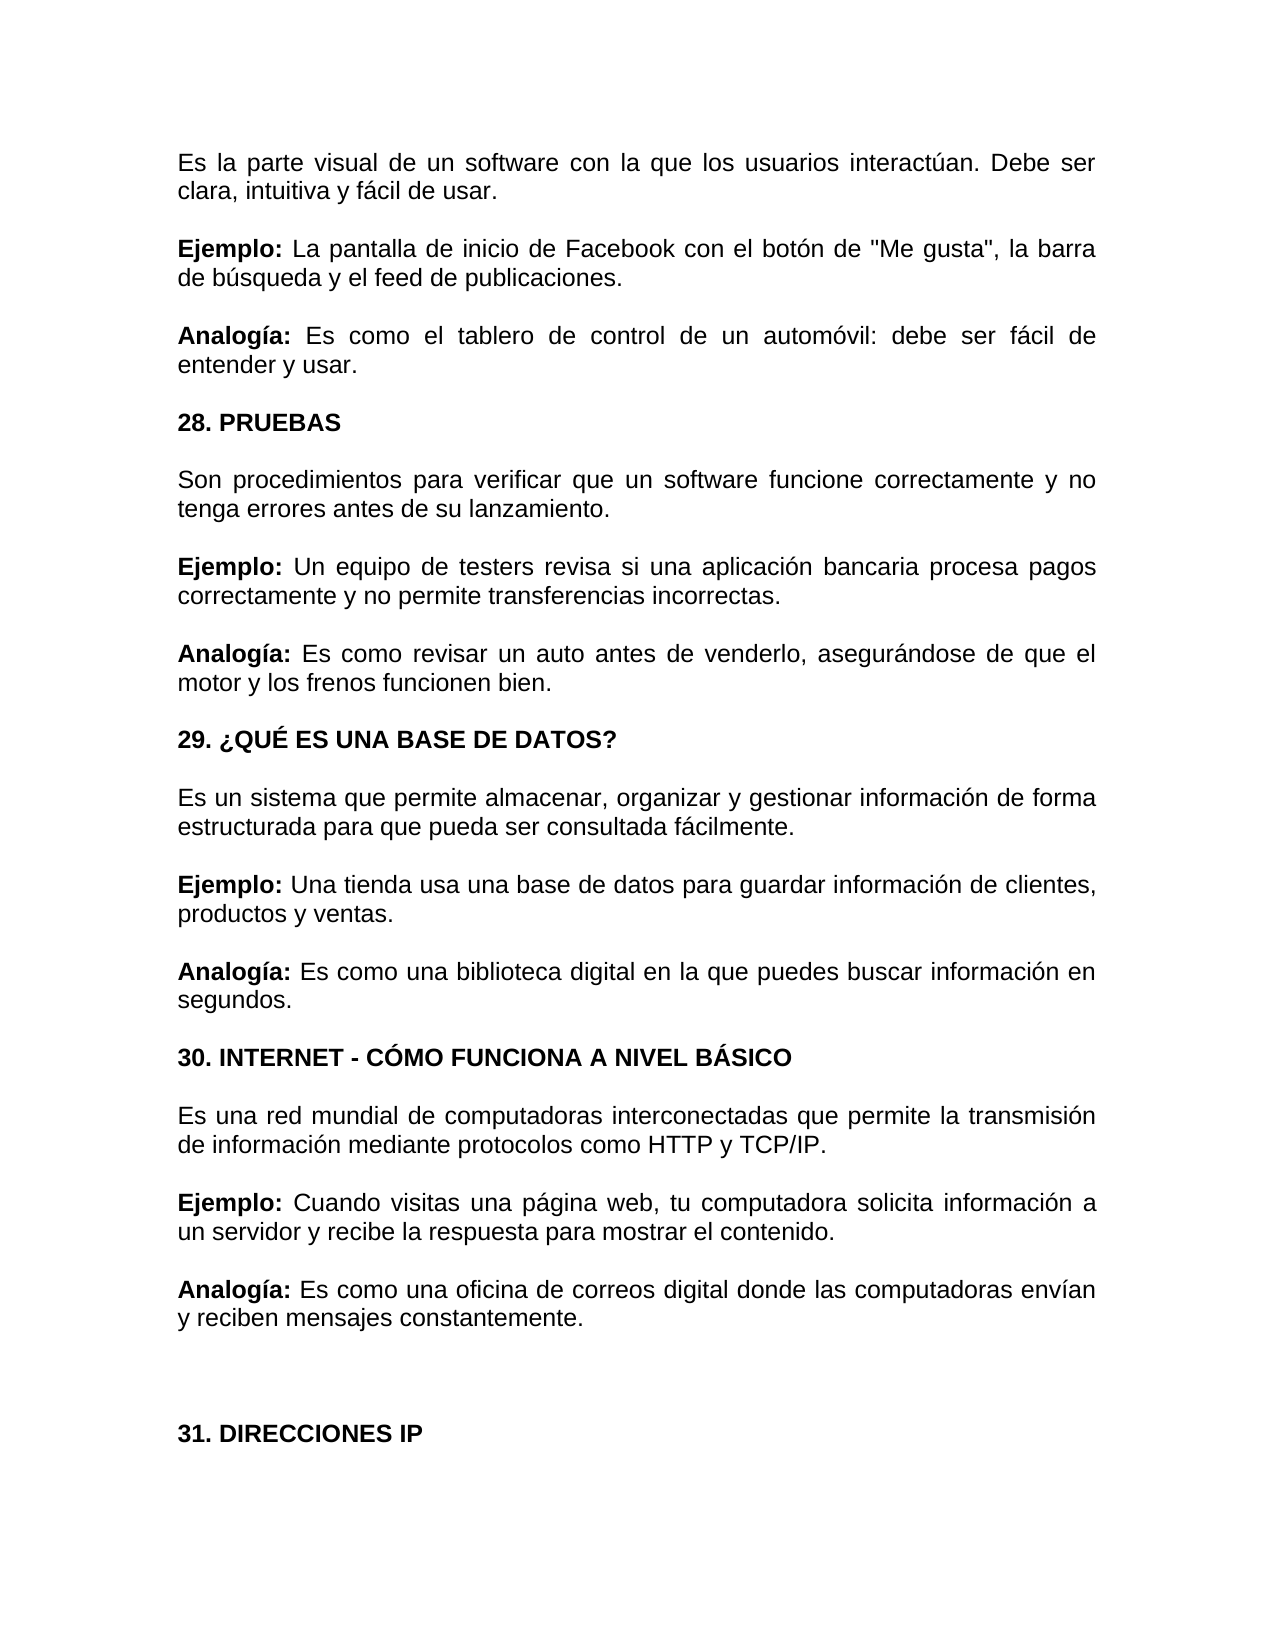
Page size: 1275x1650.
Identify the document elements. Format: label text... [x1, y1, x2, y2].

text Ejemplo: Una tienda usa una base de datos para guardar información de clientes, productos y ventas. [177, 870, 1098, 928]
text Ejemplo: Un equipo de testers revisa si una aplicación bancaria procesa pagos correctamente y no permite transferencias incorrectas. [177, 552, 1098, 610]
text Analogía: Es como una oficina de correos digital donde las computadoras envían y reciben mensajes constantemente. [177, 1275, 1098, 1332]
text Analogía: Es como revisar un auto antes de venderlo, asegurándose de que el motor y los frenos funcionen bien. [177, 639, 1098, 696]
text Es un sistema que permite almacenar, organizar y gestionar información de forma estructurada para que pueda ser consultada fácilmente. [177, 783, 1098, 841]
text 29. ¿QUÉ ES UNA BASE DE DATOS? [177, 726, 1098, 754]
text Ejemplo: Cuando visitas una página web, tu computadora solicita información a un servidor y recibe la respuesta para mostrar el contenido. [177, 1188, 1098, 1246]
text Ejemplo: La pantalla de inicio de Facebook con el botón de "Me gusta", la barra de búsqueda y el feed de publicaciones. [177, 234, 1098, 292]
text 31. DIRECCIONES IP [177, 1419, 1098, 1448]
text Analogía: Es como una biblioteca digital en la que puedes buscar información en segundos. [177, 957, 1098, 1014]
text Son procedimientos para verificar que un software funcione correctamente y no tenga errores antes de su lanzamiento. [177, 466, 1098, 523]
text Es una red mundial de computadoras interconectadas que permite la transmisión de información mediante protocolos como HTTP y TCP/IP. [177, 1101, 1098, 1159]
text 28. PRUEBAS [177, 408, 1098, 436]
text 30. INTERNET - CÓMO FUNCIONA A NIVEL BÁSICO [177, 1043, 1098, 1072]
text Analogía: Es como el tablero de control de un automóvil: debe ser fácil de entender y usar. [177, 321, 1098, 378]
text Es la parte visual de un software con la que los usuarios interactúan. Debe ser clara, intuitiva y fácil de usar. [177, 148, 1098, 205]
